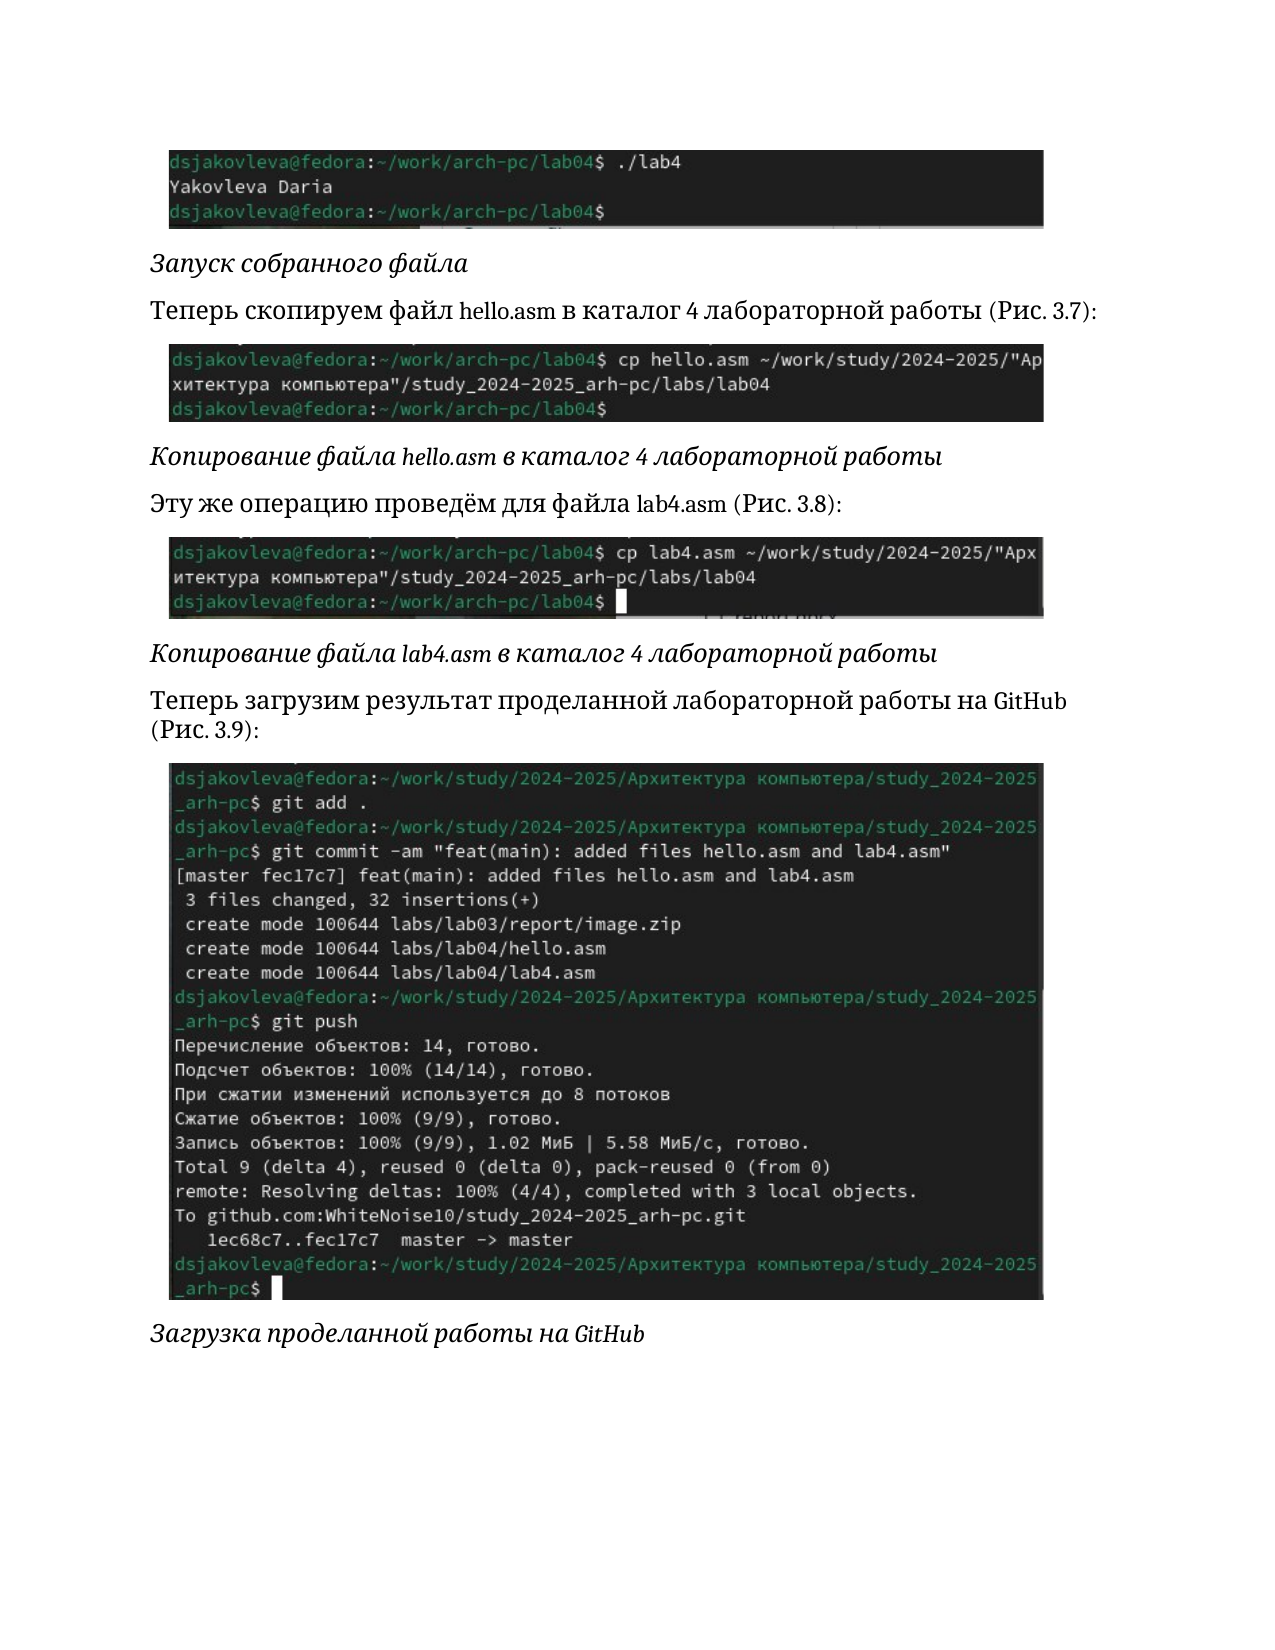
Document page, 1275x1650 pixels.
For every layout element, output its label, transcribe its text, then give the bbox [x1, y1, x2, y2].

text Теперь загрузим результат проделанной лабораторной работы на GitHub (Рис. 3.9): [150, 687, 1125, 745]
text Загрузка проделанной работы на GitHub [150, 1320, 1125, 1349]
picture [168, 763, 1044, 1300]
text Эту же операцию проведём для файла lab4.asm (Рис. 3.8): [150, 490, 1125, 519]
text Копирование файла lab4.asm в каталог 4 лабораторной работы [150, 640, 1125, 668]
text Теперь скопируем файл hello.asm в каталог 4 лабораторной работы (Рис. 3.7): [150, 297, 1125, 326]
picture [168, 344, 1044, 422]
picture [168, 537, 1044, 619]
picture [168, 150, 1044, 229]
text Запуск собранного файла [150, 250, 1125, 278]
text Копирование файла hello.asm в каталог 4 лабораторной работы [150, 443, 1125, 472]
